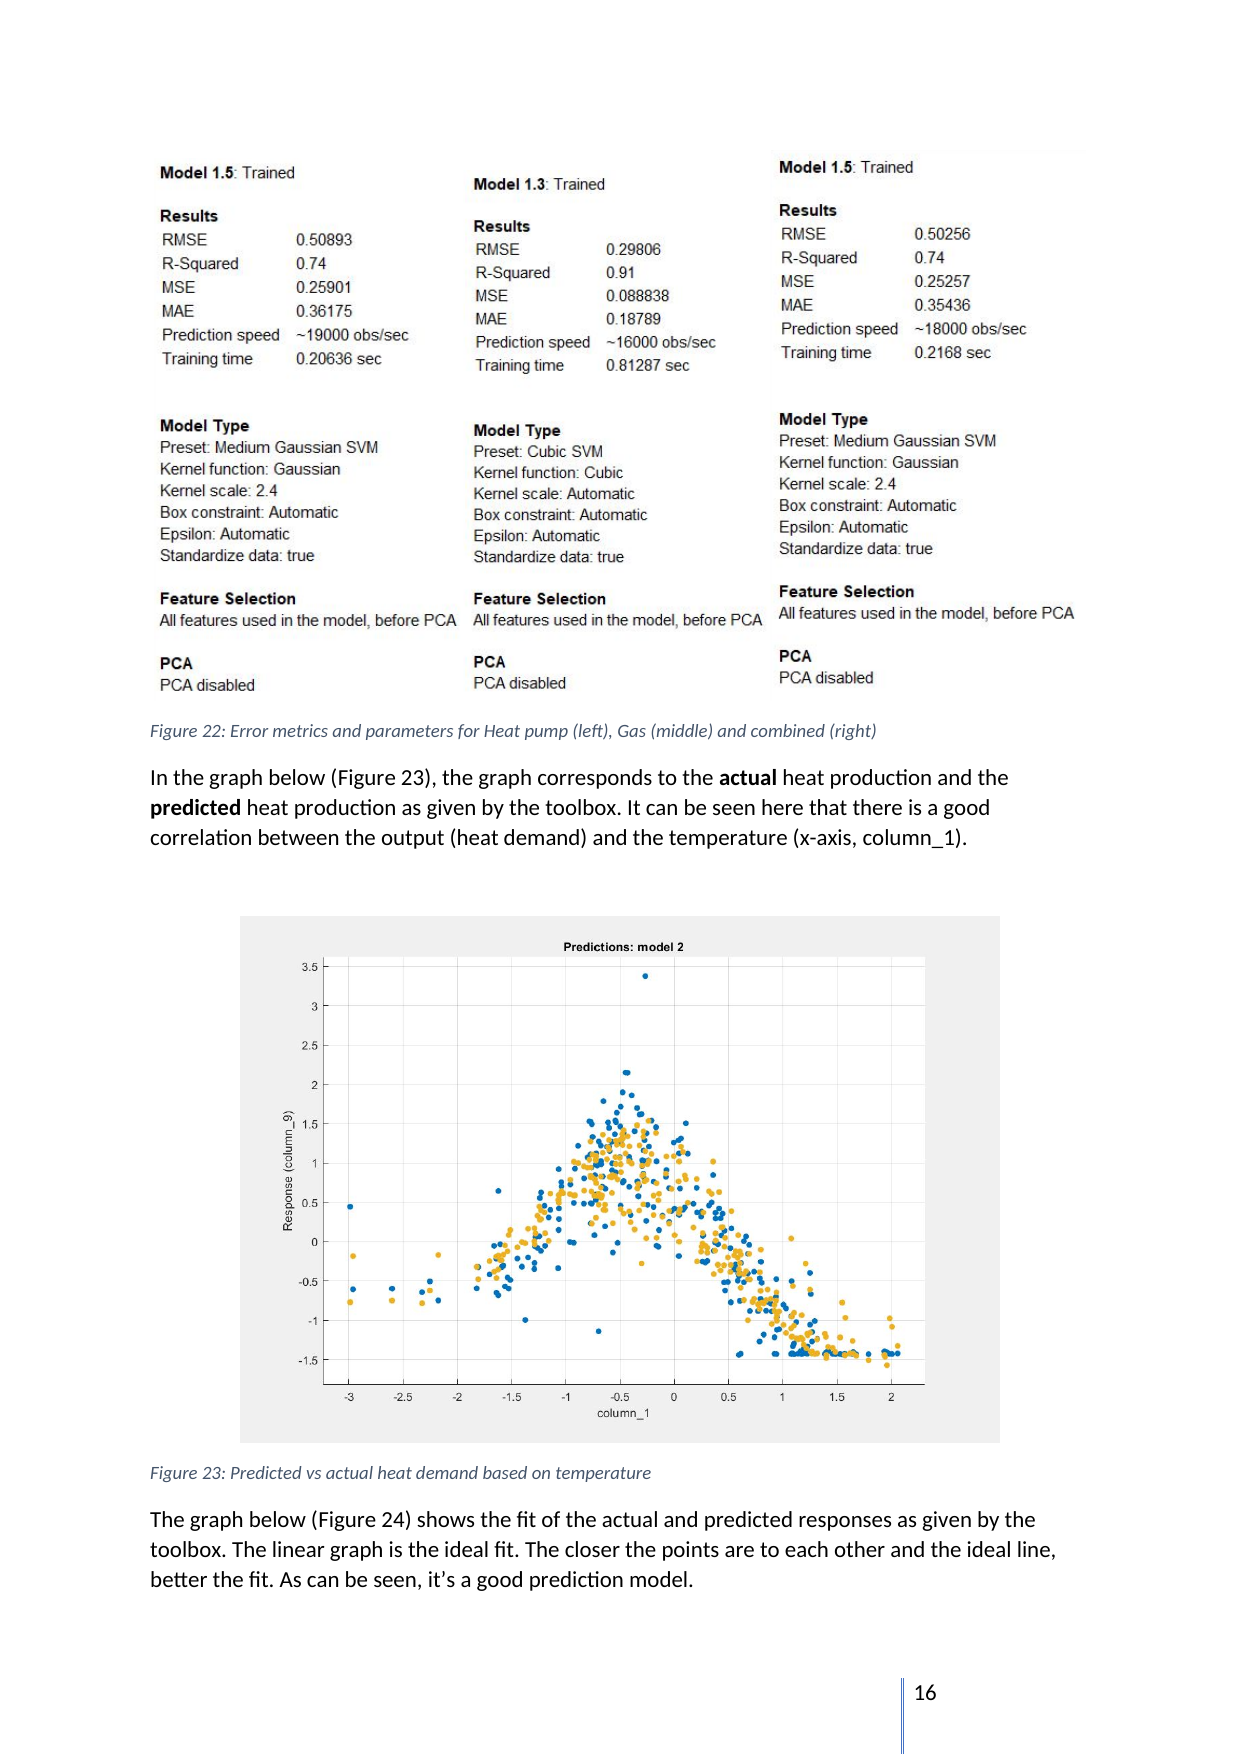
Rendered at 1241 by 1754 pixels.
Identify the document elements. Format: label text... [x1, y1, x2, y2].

text In the graph below (Figure 23), the graph corresponds to the actual heat production and the predicted heat production as given by the toolbox. It can be seen here that there is a good correlation between the output (heat demand) and the temperature (x-axis, column_1). [150, 763, 1090, 851]
picture [240, 916, 1000, 1443]
picture [153, 150, 1087, 701]
text The graph below (Figure 24) shows the fit of the actual and predicted responses as given by the toolbox. The linear graph is the ideal fit. The closer the points are to each other and the ideal line, better the fit. As can be seen, it’s a good prediction model. [150, 1505, 1090, 1594]
text Figure 23: Predicted vs actual heat demand based on temperature [150, 1461, 1090, 1484]
text Figure 22: Error metrics and parameters for Heat pump (left), Gas (middle) and combined (right) [150, 719, 1090, 742]
